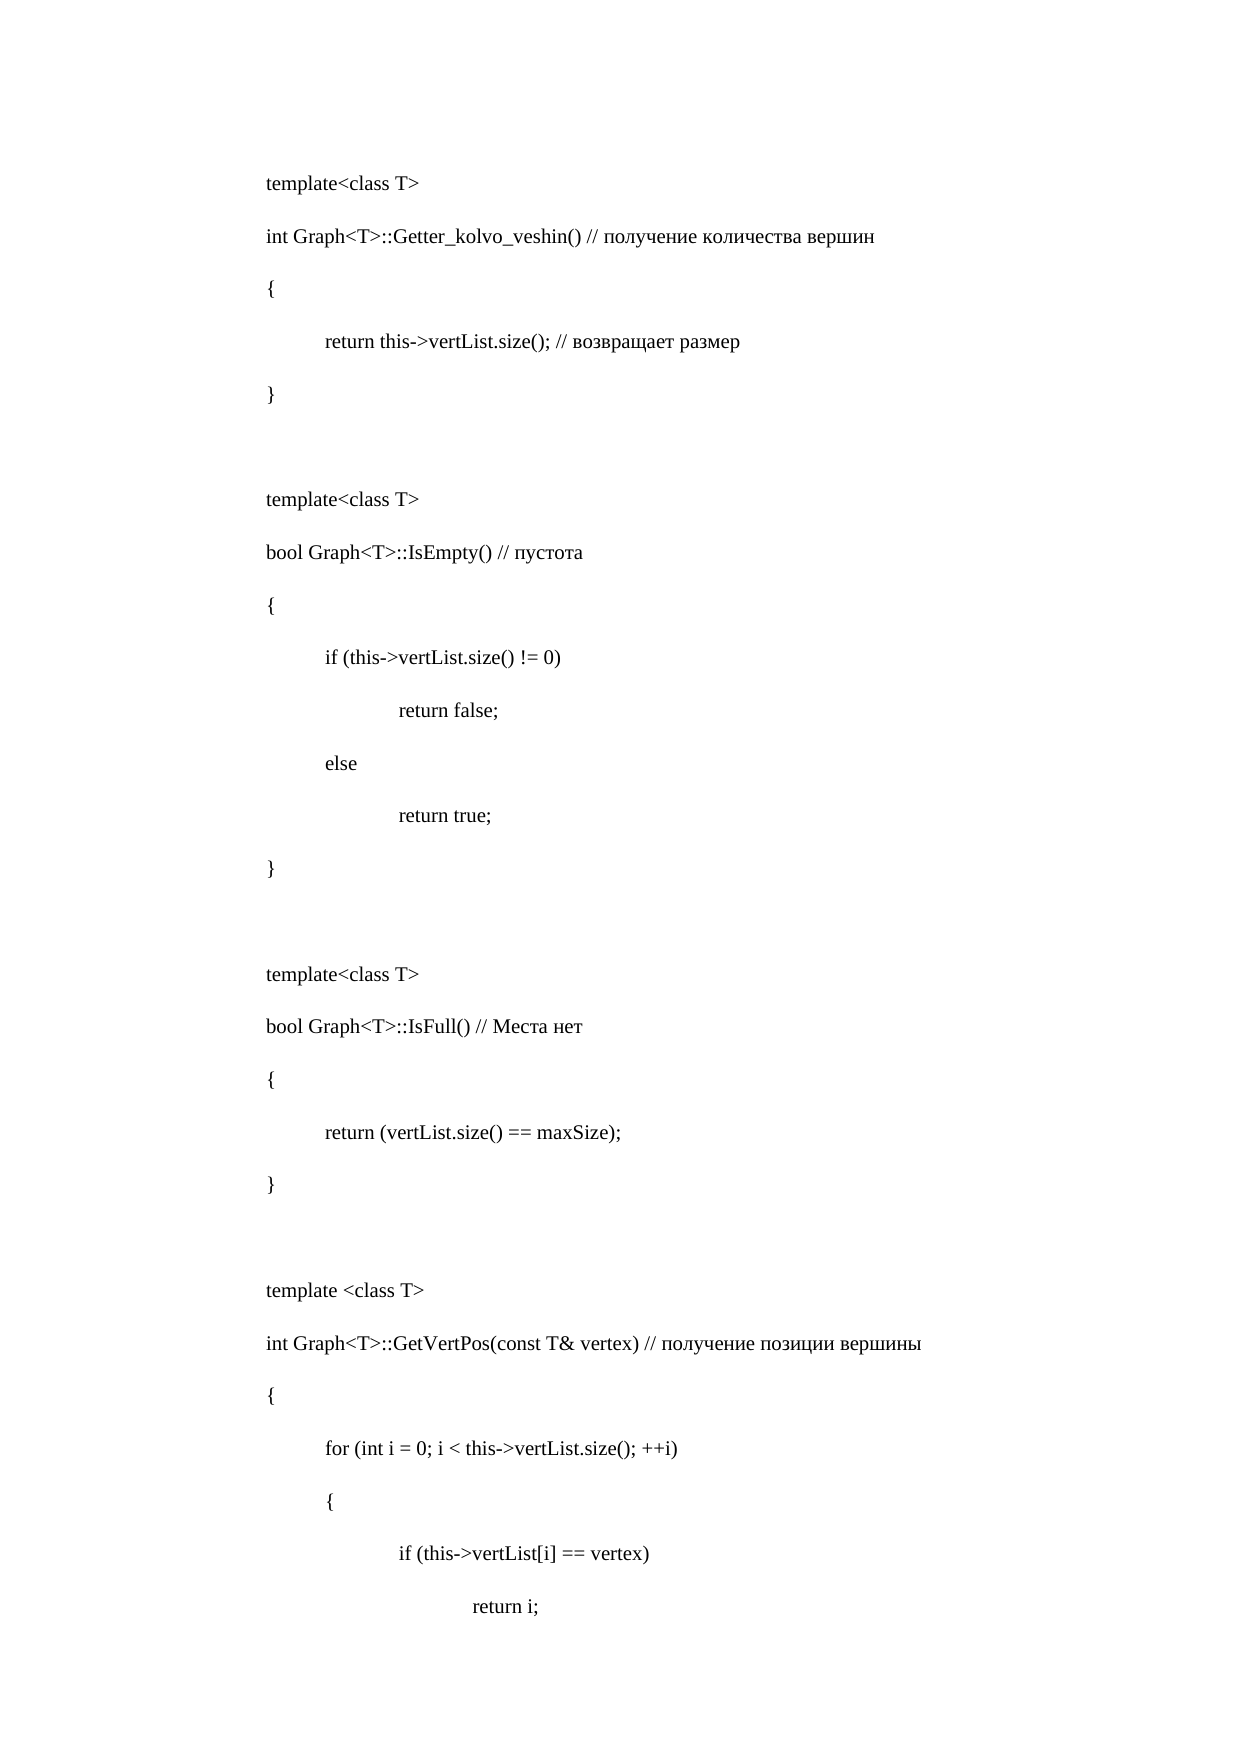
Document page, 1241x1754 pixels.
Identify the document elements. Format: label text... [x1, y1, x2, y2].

text template <class T> [266, 1278, 1152, 1302]
text { [266, 1488, 1152, 1513]
text else [266, 751, 1152, 775]
text { [266, 276, 1152, 300]
text template<class T> [266, 961, 1152, 986]
text int Graph<T>::GetVertPos(const T& vertex) // получение позиции вершины [266, 1330, 1152, 1354]
text return i; [266, 1594, 1152, 1618]
text { [266, 592, 1152, 617]
text bool Graph<T>::IsFull() // Места нет [266, 1014, 1152, 1038]
text } [266, 856, 1152, 880]
text } [266, 382, 1152, 406]
text return this->vertList.size(); // возвращает размер [266, 329, 1152, 353]
text template<class T> [266, 487, 1152, 511]
text return (vertList.size() == maxSize); [266, 1119, 1152, 1144]
text } [266, 1172, 1152, 1196]
text template<class T> [266, 171, 1152, 195]
text return false; [266, 698, 1152, 722]
text { [266, 1067, 1152, 1091]
text bool Graph<T>::IsEmpty() // пустота [266, 540, 1152, 564]
text int Graph<T>::Getter_kolvo_veshin() // получение количества вершин [266, 223, 1152, 248]
text return true; [266, 803, 1152, 827]
text if (this->vertList[i] == vertex) [266, 1541, 1152, 1565]
text if (this->vertList.size() != 0) [266, 645, 1152, 669]
text { [266, 1383, 1152, 1407]
text for (int i = 0; i < this->vertList.size(); ++i) [266, 1436, 1152, 1460]
